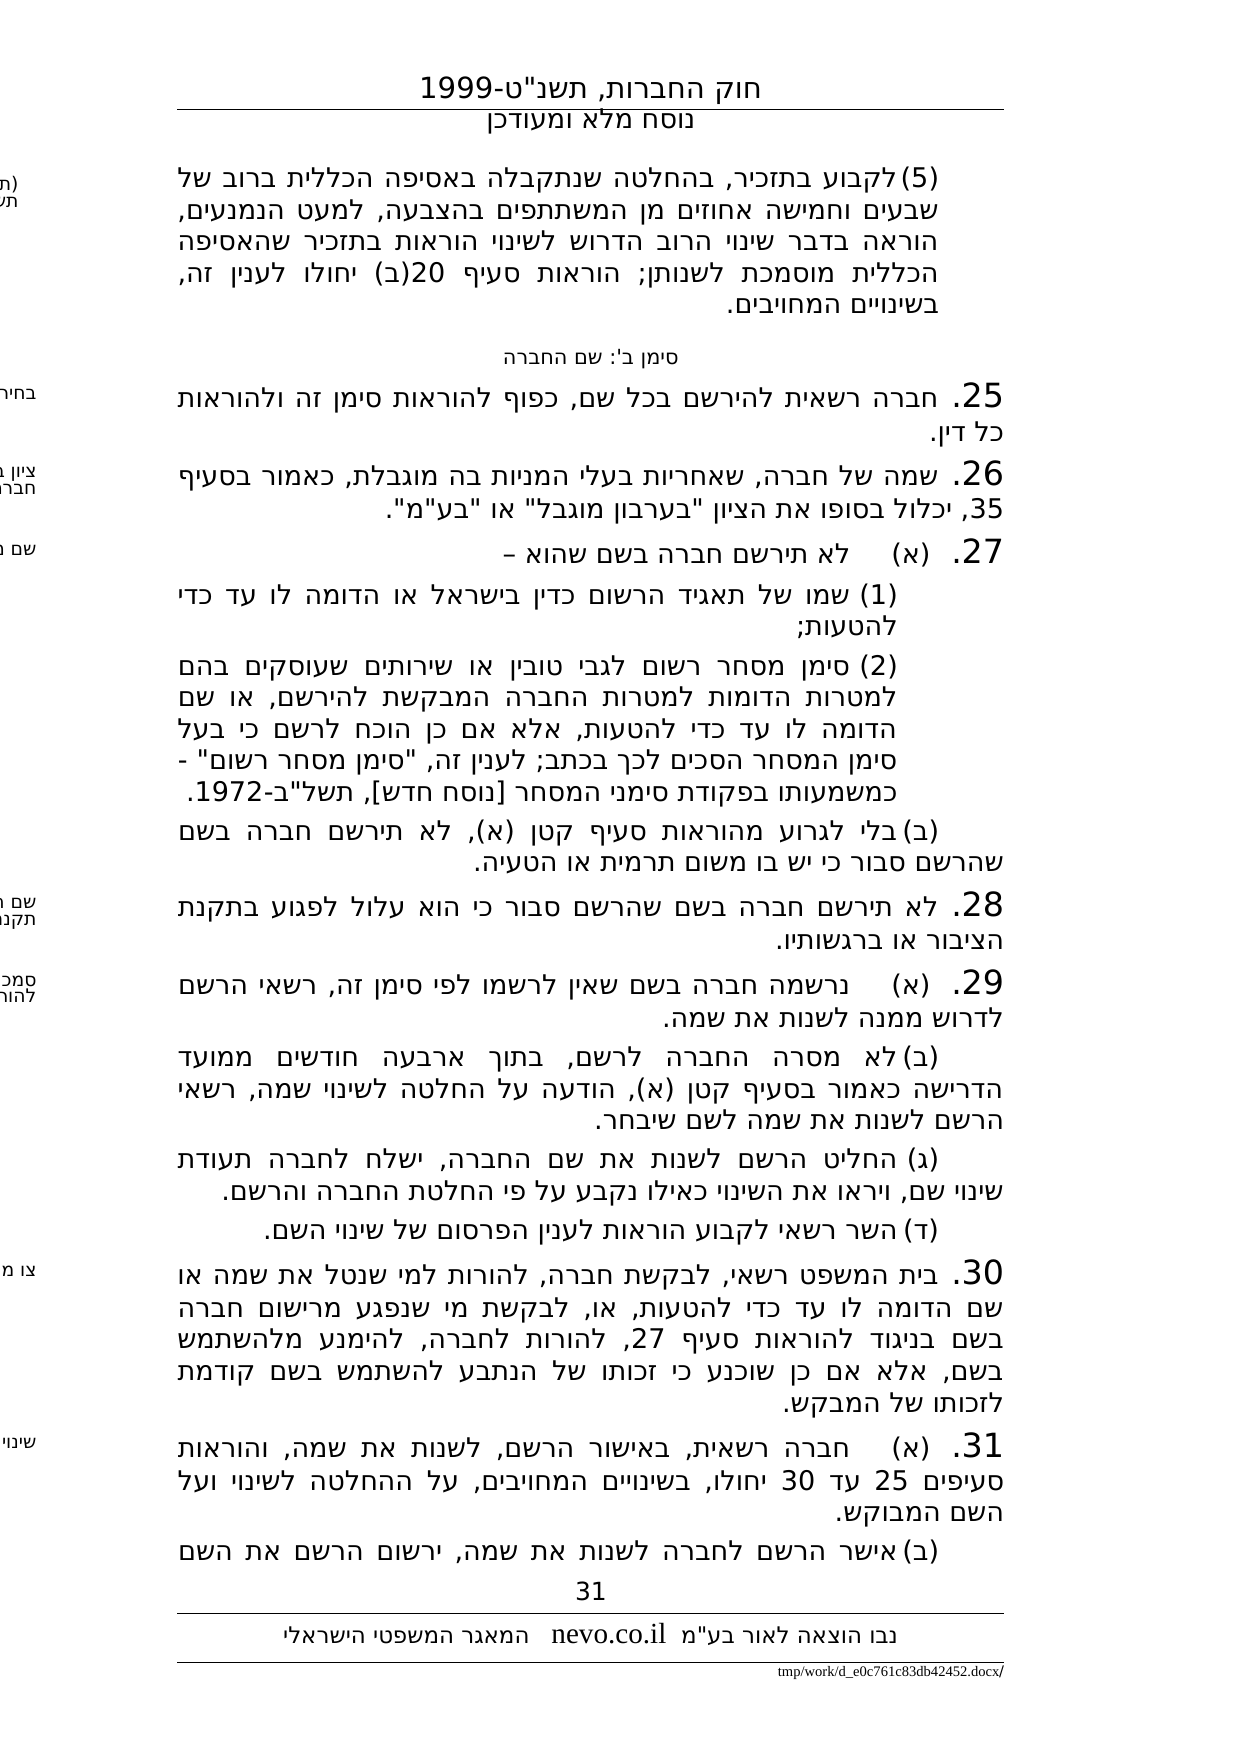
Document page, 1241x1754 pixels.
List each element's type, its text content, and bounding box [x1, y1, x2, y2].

text (1) שמו של תאגיד הרשום כדין בישראל או הדומה לו עד כדי להטעות; [177, 579, 898, 642]
text 25. חברה רשאית להירשם בכל שם, כפוף להוראות סימן זה ולהוראות כל דין. [177, 377, 1004, 447]
text 26. שמה של חברה, שאחריות בעלי המניות בה מוגבלת, כאמור בסעיף 35, יכלול בסופו את הציון "בערבון מוגבל" או "בע"מ". [177, 455, 1004, 525]
text 27. (א) לא תירשם חברה בשם שהוא – [177, 533, 1004, 572]
text (ב) לא מסרה החברה לרשם, בתוך ארבעה חודשים ממועד הדרישה כאמור בסעיף קטן (א), הודעה על החלטה לשינוי שמה, רשאי הרשם לשנות את שמה לשם שיבחר. [177, 1042, 1004, 1136]
text 31. (א) חברה רשאית, באישור הרשם, לשנות את שמה, והוראות סעיפים 25 עד 30 יחולו, בשינויים המחויבים, על ההחלטה לשינוי ועל השם המבוקש. [177, 1426, 1004, 1528]
text 28. לא תירשם חברה בשם שהרשם סבור כי הוא עלול לפגוע בתקנת הציבור או ברגשותיו. [177, 886, 1004, 956]
text 30. בית המשפט רשאי, לבקשת חברה, להורות למי שנטל את שמה או שם הדומה לו עד כדי להטעות, או, לבקשת מי שנפגע מרישום חברה בשם בניגוד להוראות סעיף 27, להורות לחברה, להימנע מלהשתמש בשם, אלא אם כן שוכנע כי זכותו של הנתבע להשתמש בשם קודמת לזכותו של המבקש. [177, 1253, 1004, 1418]
text סימן ב': שם החברה [177, 345, 1004, 369]
text (ג) החליט הרשם לשנות את שם החברה, ישלח לחברה תעודת שינוי שם, ויראו את השינוי כאילו נקבע על פי החלטת החברה והרשם. [177, 1144, 1004, 1207]
text (5) לקבוע בתזכיר, בהחלטה שנתקבלה באסיפה הכללית ברוב של שבעים וחמישה אחוזים מן המשתתפים בהצבעה, למעט הנמנעים, הוראה בדבר שינוי הרוב הדרוש לשינוי הוראות בתזכיר שהאסיפה הכללית מוסמכת לשנותן; הוראות סעיף 20(ב) יחולו לענין זה, בשינויים המחויבים. [177, 162, 939, 320]
text (ב) בלי לגרוע מהוראות סעיף קטן (א), לא תירשם חברה בשם שהרשם סבור כי יש בו משום תרמית או הטעיה. [177, 815, 1004, 878]
text (ד) השר רשאי לקבוע הוראות לענין הפרסום של שינוי השם. [177, 1214, 1004, 1246]
text (2) סימן מסחר רשום לגבי טובין או שירותים שעוסקים בהם למטרות הדומות למטרות החברה המבקשת להירשם, או שם הדומה לו עד כדי להטעות, אלא אם כן הוכח לרשם כי בעל סימן המסחר הסכים לכך בכתב; לענין זה, "סימן מסחר רשום" - כמשמעותו בפקודת סימני המסחר [נוסח חדש], תשל"ב-1972. [177, 650, 898, 808]
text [177, 1536, 1004, 1567]
text 29. (א) נרשמה חברה בשם שאין לרשמו לפי סימן זה, רשאי הרשם לדרוש ממנה לשנות את שמה. [177, 964, 1004, 1034]
